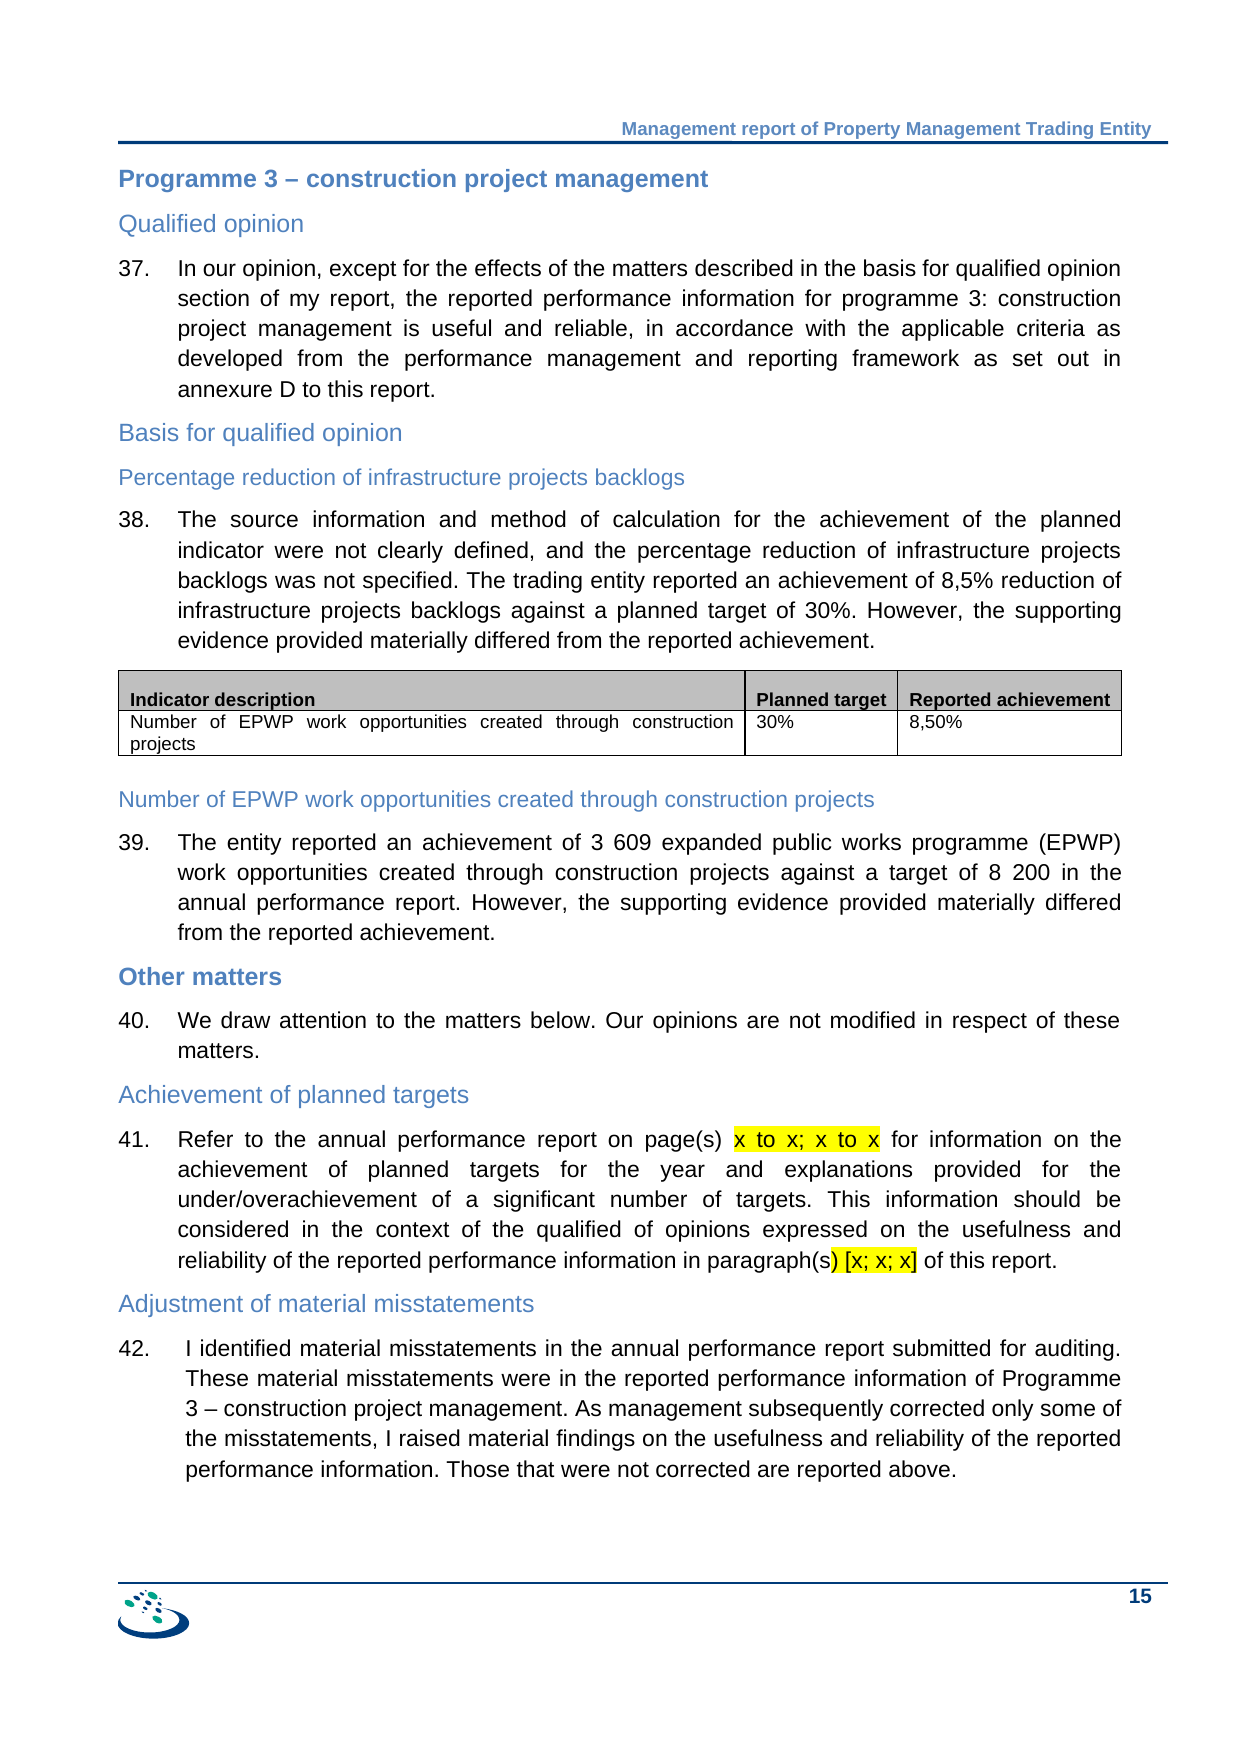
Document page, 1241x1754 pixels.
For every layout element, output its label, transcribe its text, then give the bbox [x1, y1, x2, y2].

table_cell 30% [746, 711, 897, 754]
subtitle Programme 3 – construction project management [118, 164, 1122, 192]
table_header Indicator description [119, 671, 744, 710]
list In our opinion, except for the effects of the matters described in the basis for qualified opinion section of my report, the reported performance information for programme 3: construction project management is useful and reliable, in accordance with the applicable criteria as developed from the performance management and reporting framework as set out in annexure D to this report. [118, 255, 1122, 402]
subtitle Other matters [118, 962, 1122, 991]
table_header Reported achievement [898, 671, 1121, 710]
subtitle Percentage reduction of infrastructure projects backlogs [118, 464, 1122, 490]
list The entity reported an achievement of 3 609 expanded public works programme (EPWP) work opportunities created through construction projects against a target of 8 200 in the annual performance report. However, the supporting evidence provided materially differed from the reported achievement. [118, 828, 1122, 945]
subtitle Qualified opinion [118, 209, 1122, 238]
table_cell 8,50% [898, 711, 1121, 754]
subtitle Adjustment of material misstatements [118, 1289, 1122, 1318]
list I identified material misstatements in the annual performance report submitted for auditing. These material misstatements were in the reported performance information of Programme 3 – construction project management. As management subsequently corrected only some of the misstatements, I raised material findings on the usefulness and reliability of the reported performance information. Those that were not corrected are reported above. [118, 1335, 1122, 1482]
subtitle Basis for qualified opinion [118, 418, 1122, 447]
table_cell Number of EPWP work opportunities created through construction projects [119, 711, 744, 754]
list The source information and method of calculation for the achievement of the planned indicator were not clearly defined, and the percentage reduction of infrastructure projects backlogs was not specified. The trading entity reported an achievement of 8,5% reduction of infrastructure projects backlogs against a planned target of 30%. However, the supporting evidence provided materially differed from the reported achievement. [118, 506, 1122, 654]
table_header Planned target [746, 671, 897, 710]
subtitle Achievement of planned targets [118, 1080, 1122, 1109]
list We draw attention to the matters below. Our opinions are not modified in respect of these matters. [118, 1007, 1122, 1064]
text Number of EPWP work opportunities created through construction projects [118, 786, 1122, 812]
list Refer to the annual performance report on page(s) x to x; x to x for information on the achievement of planned targets for the year and explanations provided for the under/overachievement of a significant number of targets. This information should be considered in the context of the qualified of opinions expressed on the usefulness and reliability of the reported performance information in paragraph(s) [x; x; x] of this report. [118, 1126, 1122, 1273]
